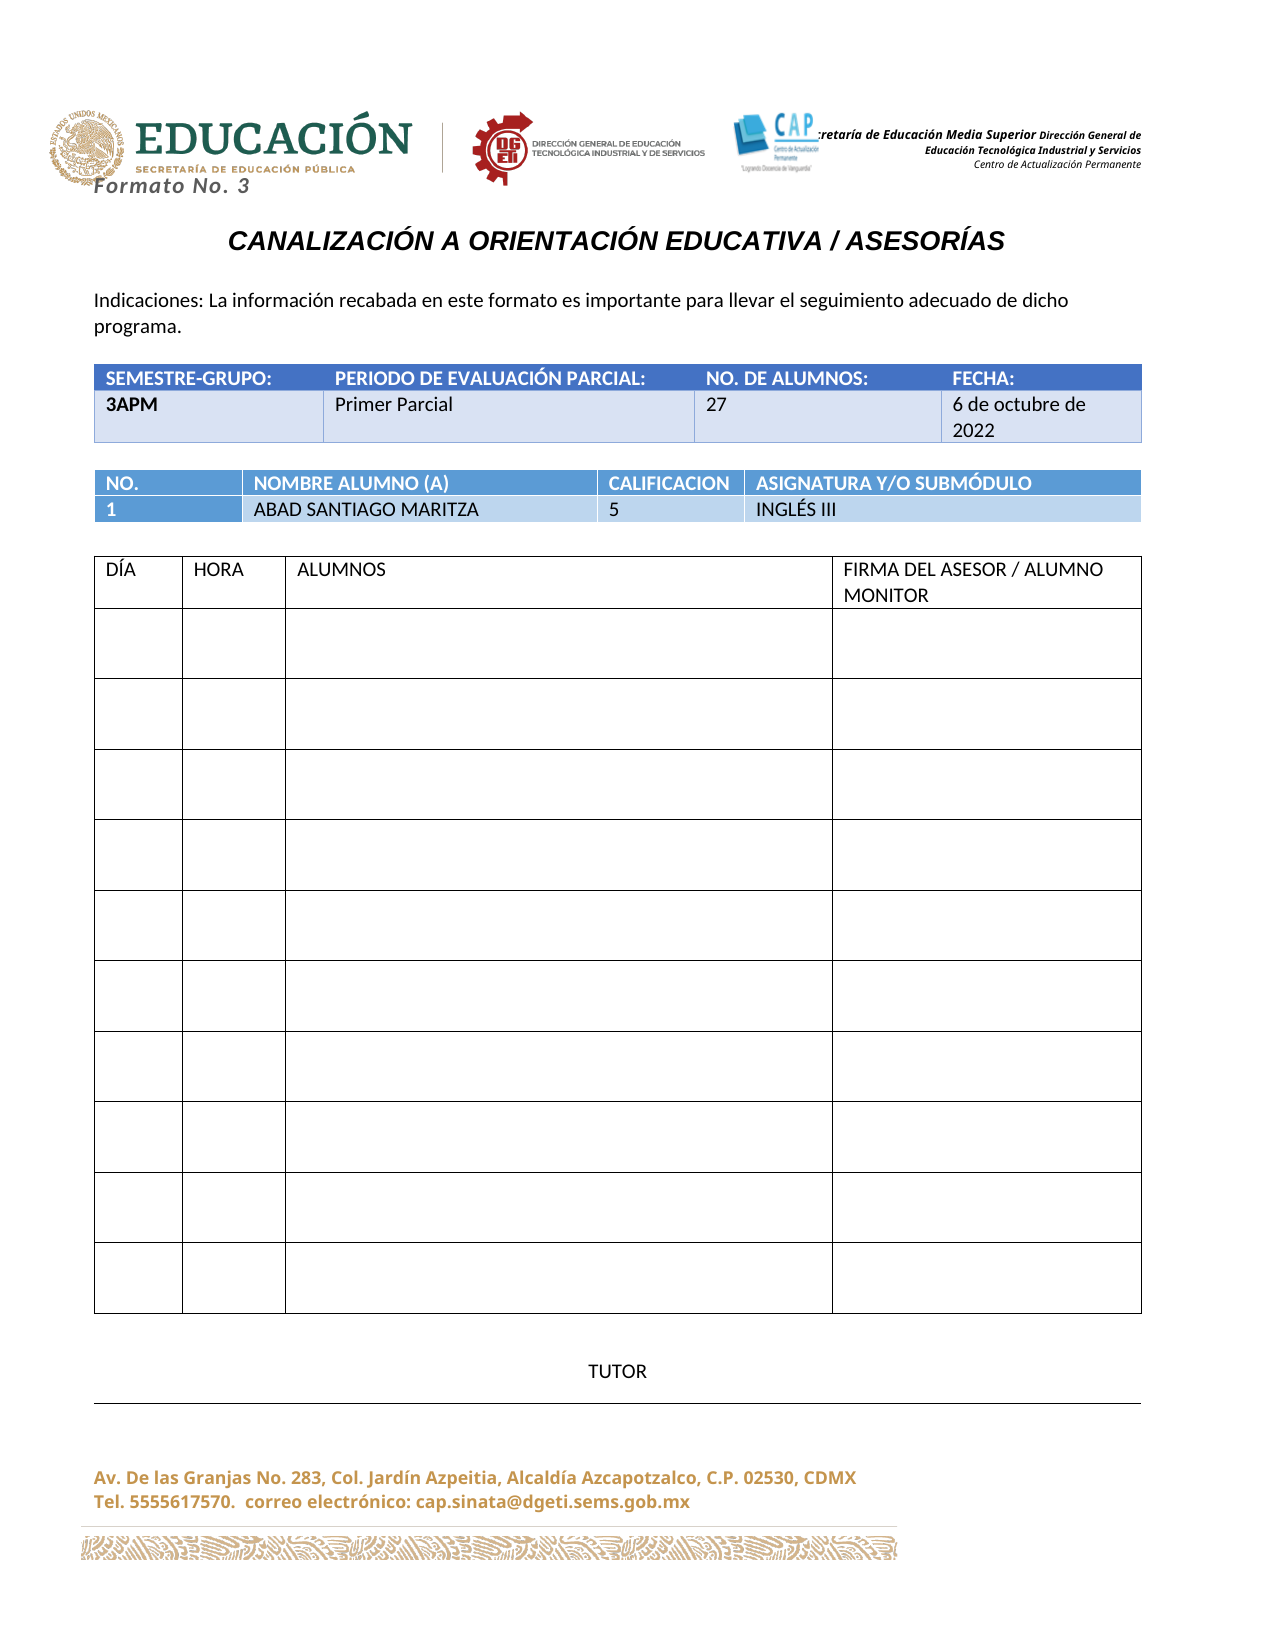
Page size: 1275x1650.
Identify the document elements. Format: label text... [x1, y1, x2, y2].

table_cell Primer Parcial [324, 391, 694, 442]
table_cell ABAD SANTIAGO MARITZA [243, 496, 597, 522]
table_cell 1 [95, 496, 242, 522]
table_cell 3APM [95, 391, 323, 442]
table_cell [95, 750, 182, 819]
table_header DÍA [95, 557, 182, 607]
table_cell [286, 961, 832, 1031]
table_cell [286, 750, 832, 819]
table_cell [833, 891, 1141, 960]
table_cell [833, 679, 1141, 748]
table_header FECHA: [942, 365, 1141, 390]
table_cell [833, 961, 1141, 1031]
table_cell [183, 1102, 285, 1172]
table_header CALIFICACION [598, 470, 744, 495]
table_cell [95, 679, 182, 748]
table_cell [95, 891, 182, 960]
table_header ASIGNATURA Y/O SUBMÓDULO [745, 470, 1141, 495]
table_header SEMESTRE-GRUPO: [95, 365, 323, 390]
table_cell 27 [695, 391, 941, 442]
table_cell [183, 750, 285, 819]
picture [42, 106, 712, 193]
table_cell [286, 609, 832, 678]
table_cell 5 [598, 496, 744, 522]
table_cell [286, 1032, 832, 1101]
table_cell [183, 820, 285, 889]
table_cell [833, 820, 1141, 889]
text Indicaciones: La información recabada en este formato es importante para llevar el seguimiento adecuado de dicho programa. [94, 288, 1142, 338]
table_header HORA [183, 557, 285, 607]
table_header NO. [95, 470, 242, 495]
table_cell [95, 1173, 182, 1242]
table_cell [833, 750, 1141, 819]
table_cell INGLÉS III [745, 496, 1141, 522]
table_header NOMBRE ALUMNO (A) [243, 470, 597, 495]
table_cell [833, 1243, 1141, 1313]
table_cell [95, 820, 182, 889]
table_header TUTOR [94, 1358, 1141, 1403]
subtitle Formato No. 3 [94, 172, 1142, 200]
table_header NO. DE ALUMNOS: [695, 365, 941, 390]
table_cell [183, 961, 285, 1031]
picture [731, 106, 819, 175]
table_cell [286, 891, 832, 960]
table_cell [833, 1173, 1141, 1242]
table_cell [95, 961, 182, 1031]
picture [49, 1516, 915, 1588]
table_cell [833, 609, 1141, 678]
table_cell [286, 1173, 832, 1242]
table_cell [183, 1243, 285, 1313]
subtitle CANALIZACIÓN A ORIENTACIÓN EDUCATIVA / ASESORÍAS [94, 225, 1142, 256]
table_cell [286, 1243, 832, 1313]
table_cell [95, 1032, 182, 1101]
table_cell [183, 891, 285, 960]
table_cell [286, 1102, 832, 1172]
table_cell [183, 679, 285, 748]
table_cell [286, 820, 832, 889]
table_cell [95, 1243, 182, 1313]
table_cell [95, 1102, 182, 1172]
table_cell [183, 1173, 285, 1242]
table_header PERIODO DE EVALUACIÓN PARCIAL: [324, 365, 694, 390]
table_cell [183, 609, 285, 678]
table_cell 6 de octubre de 2022 [942, 391, 1141, 442]
table_cell [833, 1032, 1141, 1101]
table_header ALUMNOS [286, 557, 832, 607]
table_cell [95, 609, 182, 678]
table_cell [286, 679, 832, 748]
table_cell [833, 1102, 1141, 1172]
table_cell [183, 1032, 285, 1101]
table_header FIRMA DEL ASESOR / ALUMNO MONITOR [833, 557, 1141, 607]
